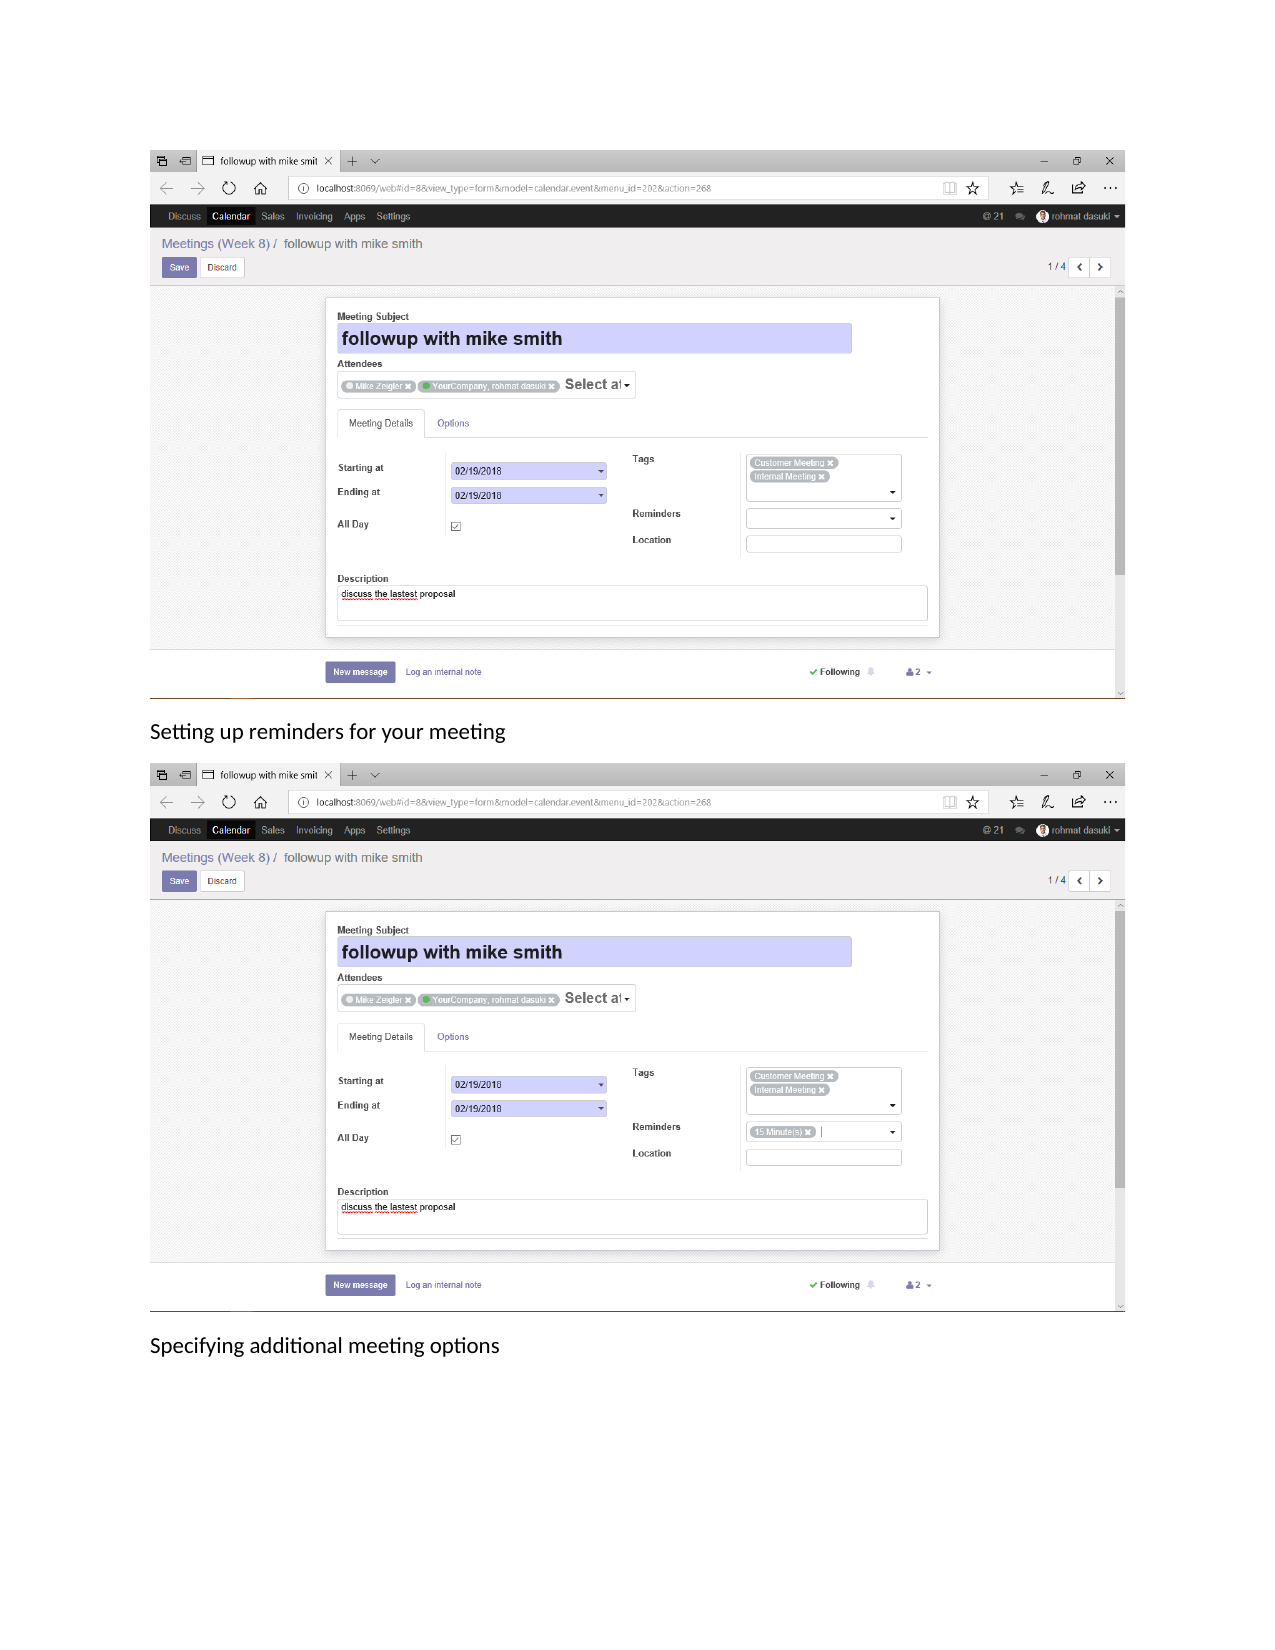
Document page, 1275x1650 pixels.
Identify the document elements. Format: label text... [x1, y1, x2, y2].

picture [150, 763, 1125, 1312]
picture [150, 150, 1125, 699]
text Specifying additional meeting options [150, 1331, 1125, 1359]
text Setting up reminders for your meeting [150, 717, 1125, 745]
